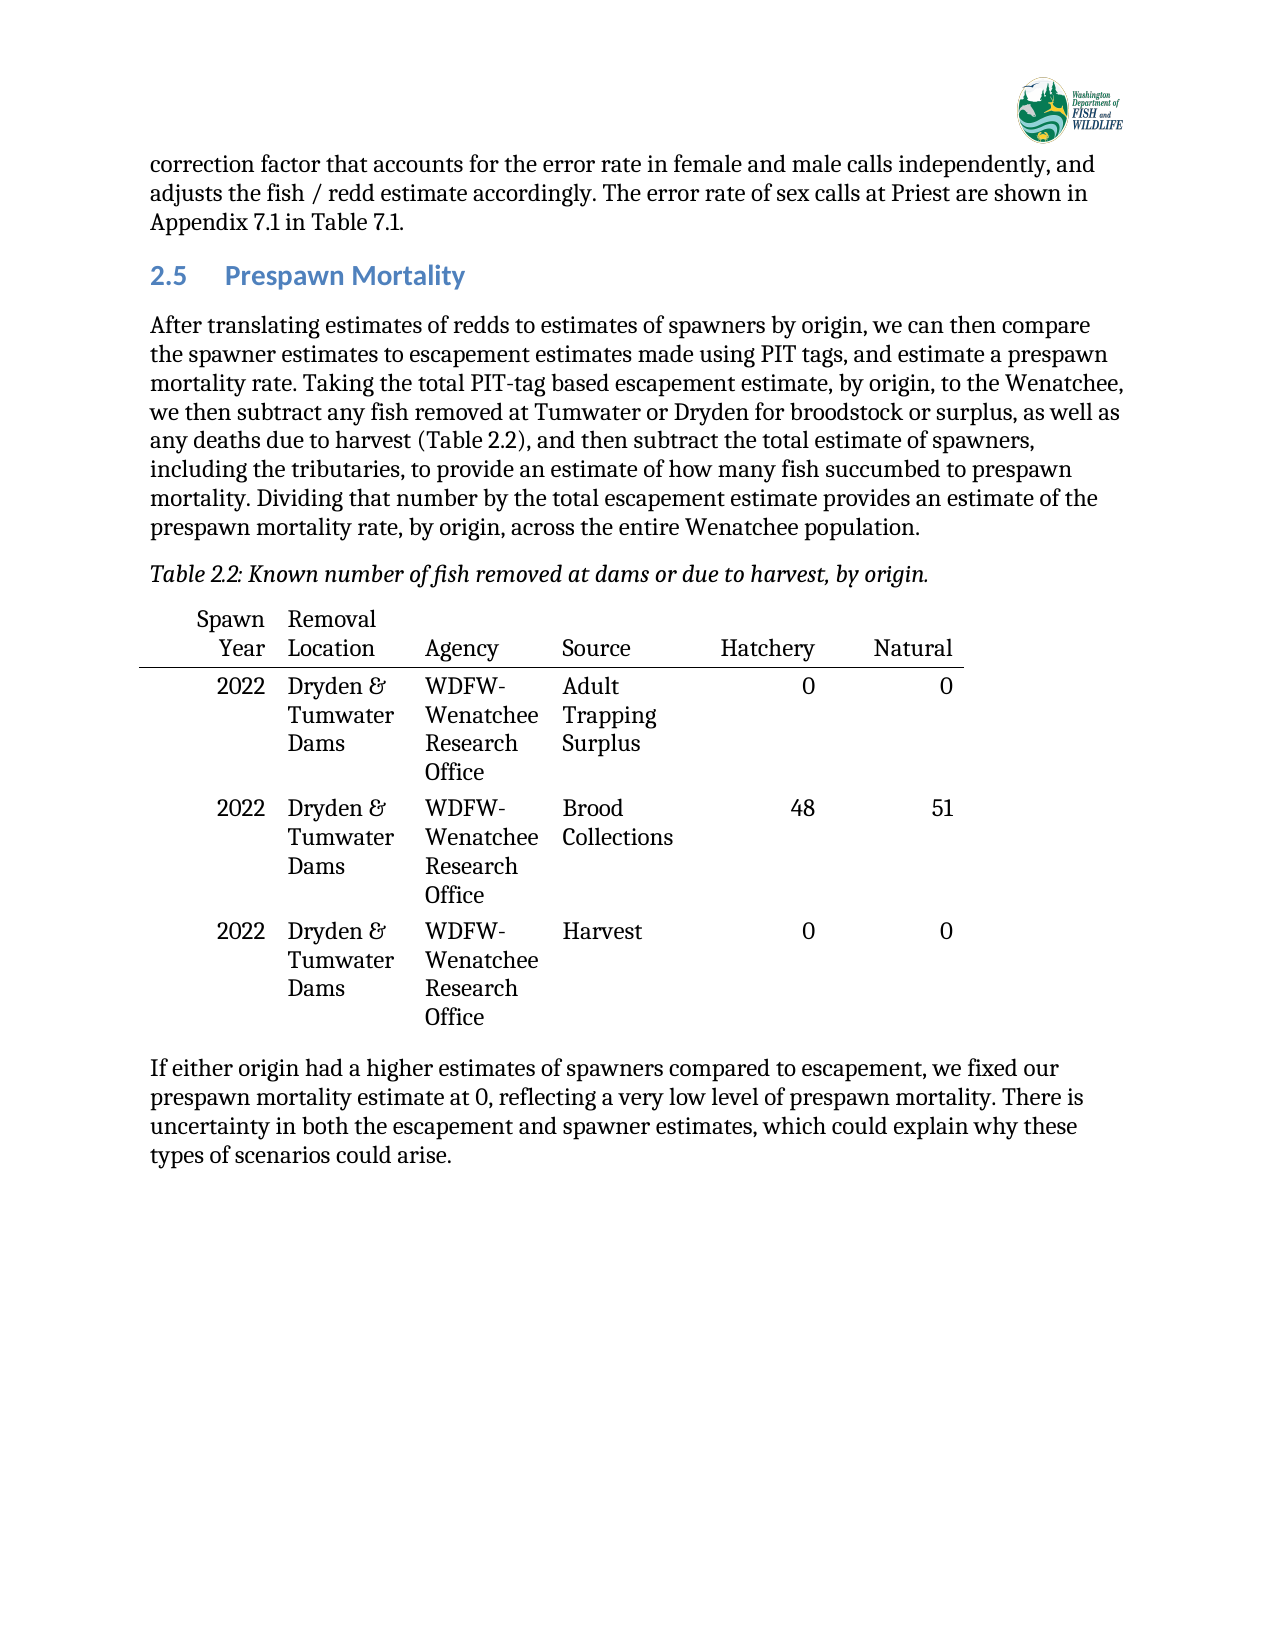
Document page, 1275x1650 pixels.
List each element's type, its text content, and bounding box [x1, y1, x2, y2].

table_cell WDFW-Wenatchee Research Office [414, 791, 551, 913]
table_cell Dryden & Tumwater Dams [276, 791, 414, 913]
table_cell Dryden & Tumwater Dams [276, 668, 414, 791]
table_header Spawn Year [139, 601, 276, 666]
subtitle 2.5 Prespawn Mortality [150, 257, 1125, 293]
text Table 2.2: Known number of fish removed at dams or due to harvest, by origin. [150, 560, 1125, 589]
table_header Source [551, 601, 689, 666]
table_cell WDFW-Wenatchee Research Office [414, 668, 551, 791]
text If either origin had a higher estimates of spawners compared to escapement, we fixed our prespawn mortality estimate at 0, reflecting a very low level of prespawn mortality. There is uncertainty in both the escapement and spawner estimates, which could explain why these types of scenarios could arise. [150, 1054, 1125, 1169]
text After translating estimates of redds to estimates of spawners by origin, we can then compare the spawner estimates to escapement estimates made using PIT tags, and estimate a prespawn mortality rate. Taking the total PIT-tag based escapement estimate, by origin, to the Wenatchee, we then subtract any fish removed at Tumwater or Dryden for broodstock or surplus, as well as any deaths due to harvest (Table 2.2), and then subtract the total estimate of spawners, including the tributaries, to provide an estimate of how many fish succumbed to prespawn mortality. Dividing that number by the total escapement estimate provides an estimate of the prespawn mortality rate, by origin, across the entire Wenatchee population. [150, 311, 1125, 541]
table_cell Brood Collections [551, 791, 689, 913]
table_cell 2022 [139, 913, 276, 1036]
table_cell 2022 [139, 668, 276, 791]
table_header Removal Location [276, 601, 414, 666]
table_cell 0 [689, 668, 826, 791]
table_cell 0 [826, 913, 964, 1036]
table_cell WDFW-Wenatchee Research Office [414, 913, 551, 1036]
table_cell 0 [826, 668, 964, 791]
picture [1014, 75, 1125, 146]
table_header Natural [826, 601, 964, 666]
table_cell 51 [826, 791, 964, 913]
table_cell 48 [689, 791, 826, 913]
table_header Agency [414, 601, 551, 666]
table_cell Harvest [551, 913, 689, 1036]
table_cell Dryden & Tumwater Dams [276, 913, 414, 1036]
table_cell Adult Trapping Surplus [551, 668, 689, 791]
table_cell 2022 [139, 791, 276, 913]
table_cell 0 [689, 913, 826, 1036]
table_header Hatchery [689, 601, 826, 666]
